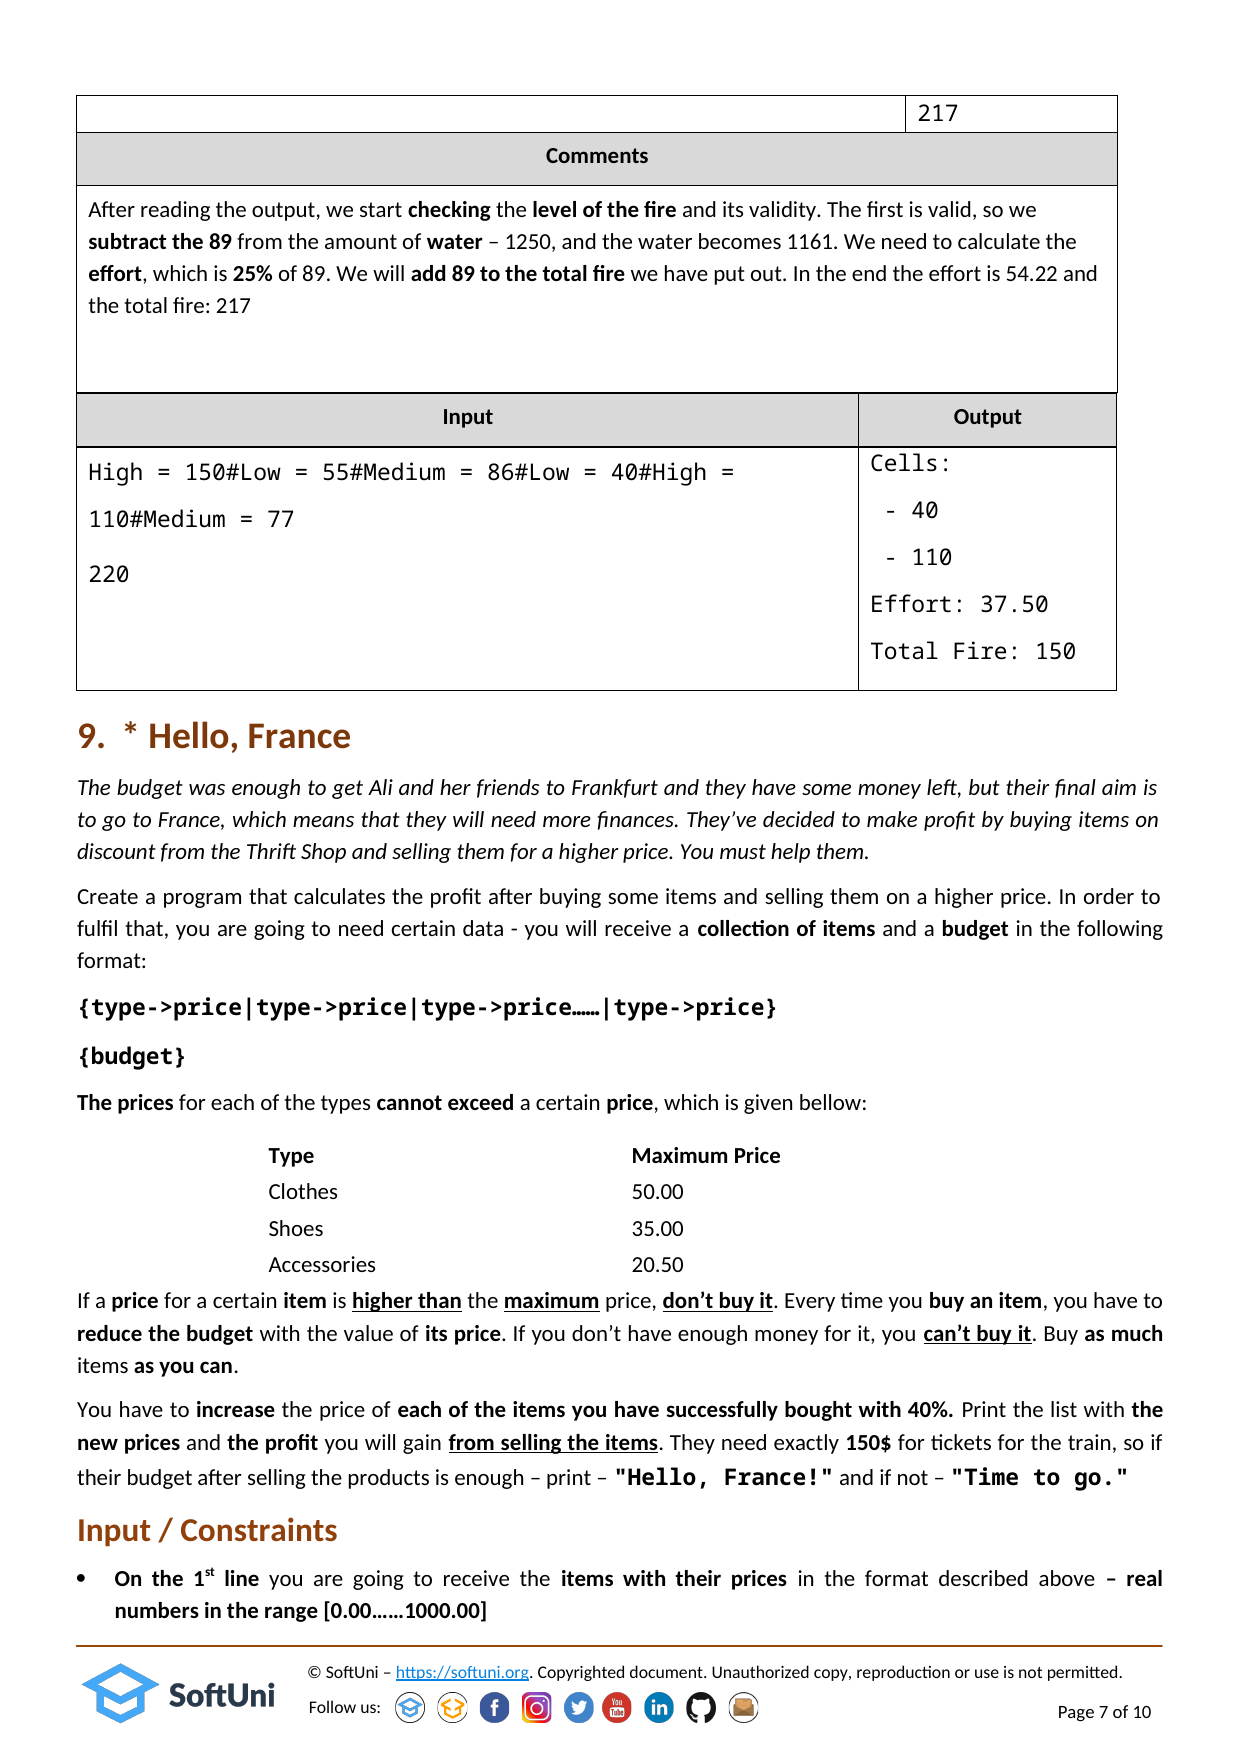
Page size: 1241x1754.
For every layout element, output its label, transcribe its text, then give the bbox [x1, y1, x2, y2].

list On the 1st line you are going to receive the items with their prices in the format described above – real numbers in the range [0.00……1000.00] [77, 1564, 1163, 1624]
text You have to increase the price of each of the items you have successfully bought with 40%. Print the list with the new prices and the profit you will gain from selling the items. They need exactly 150$ for tickets for the train, so if their budget after selling the products is enough – print – "Hello, France!" and if not – "Time to go." [77, 1396, 1163, 1492]
subtitle Input / Constraints [77, 1509, 1163, 1549]
subtitle * Hello, France [77, 712, 1163, 758]
table_header Maximum Price [620, 1133, 983, 1169]
table_cell High = 150#Low = 55#Medium = 86#Low = 40#High = 110#Medium = 77 220 [77, 448, 858, 690]
picture [75, 1658, 281, 1729]
picture [564, 1692, 594, 1723]
picture [686, 1692, 716, 1723]
table_cell Comments [77, 133, 1117, 185]
text {type->price|type->price|type->price……|type->price} [77, 991, 1163, 1022]
picture [644, 1692, 653, 1701]
table_header Output [859, 394, 1116, 446]
text If a price for a certain item is higher than the maximum price, don’t buy it. Every time you buy an item, you have to reduce the budget with the value of its price. If you don’t have enough money for it, you can’t buy it. Buy as much items as you can. [77, 1286, 1163, 1379]
picture [644, 1714, 653, 1723]
picture [728, 1692, 759, 1723]
table_cell 50.00 [620, 1169, 983, 1205]
text The budget was enough to get Ali and her friends to Frankfurt and they have some money left, but their final aim is to go to France, which means that they will need more finances. They’ve decided to make profit by buying items on discount from the Thrift Shop and selling them for a higher price. You must help them. [77, 773, 1163, 865]
table_cell 35.00 [620, 1205, 983, 1242]
picture [665, 1692, 674, 1701]
table_cell Clothes [257, 1169, 620, 1205]
table_cell 20.50 [620, 1242, 983, 1278]
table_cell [906, 96, 1117, 132]
text The prices for each of the types cannot exceed a certain price, which is given bellow: [77, 1088, 1163, 1116]
table_cell Cells: - 40 - 110 Effort: 37.50 Total Fire: 150 [859, 448, 1116, 690]
table_header Type [257, 1133, 620, 1169]
picture [658, 1705, 667, 1714]
table_cell Shoes [257, 1205, 620, 1242]
text Create a program that calculates the profit after buying some items and selling them on a higher price. In order to fulfil that, you are going to need certain data - you will receive a collection of items and a budget in the following format: [77, 882, 1163, 974]
table_cell Accessories [257, 1242, 620, 1278]
table_header Input [77, 394, 858, 446]
picture [665, 1714, 674, 1723]
picture [602, 1692, 632, 1723]
table_cell After reading the output, we start checking the level of the fire and its validity. The first is valid, so we subtract the 89 from the amount of water – 1250, and the water becomes 1161. We need to calculate the effort, which is 25% of 89. We will add 89 to the total fire we have put out. In the end the effort is 54.22 and the total fire: 217 [77, 186, 1117, 392]
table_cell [77, 96, 905, 132]
text {budget} [77, 1039, 1163, 1071]
picture [437, 1692, 468, 1723]
picture [395, 1692, 425, 1723]
picture [479, 1692, 510, 1723]
picture [522, 1692, 552, 1723]
